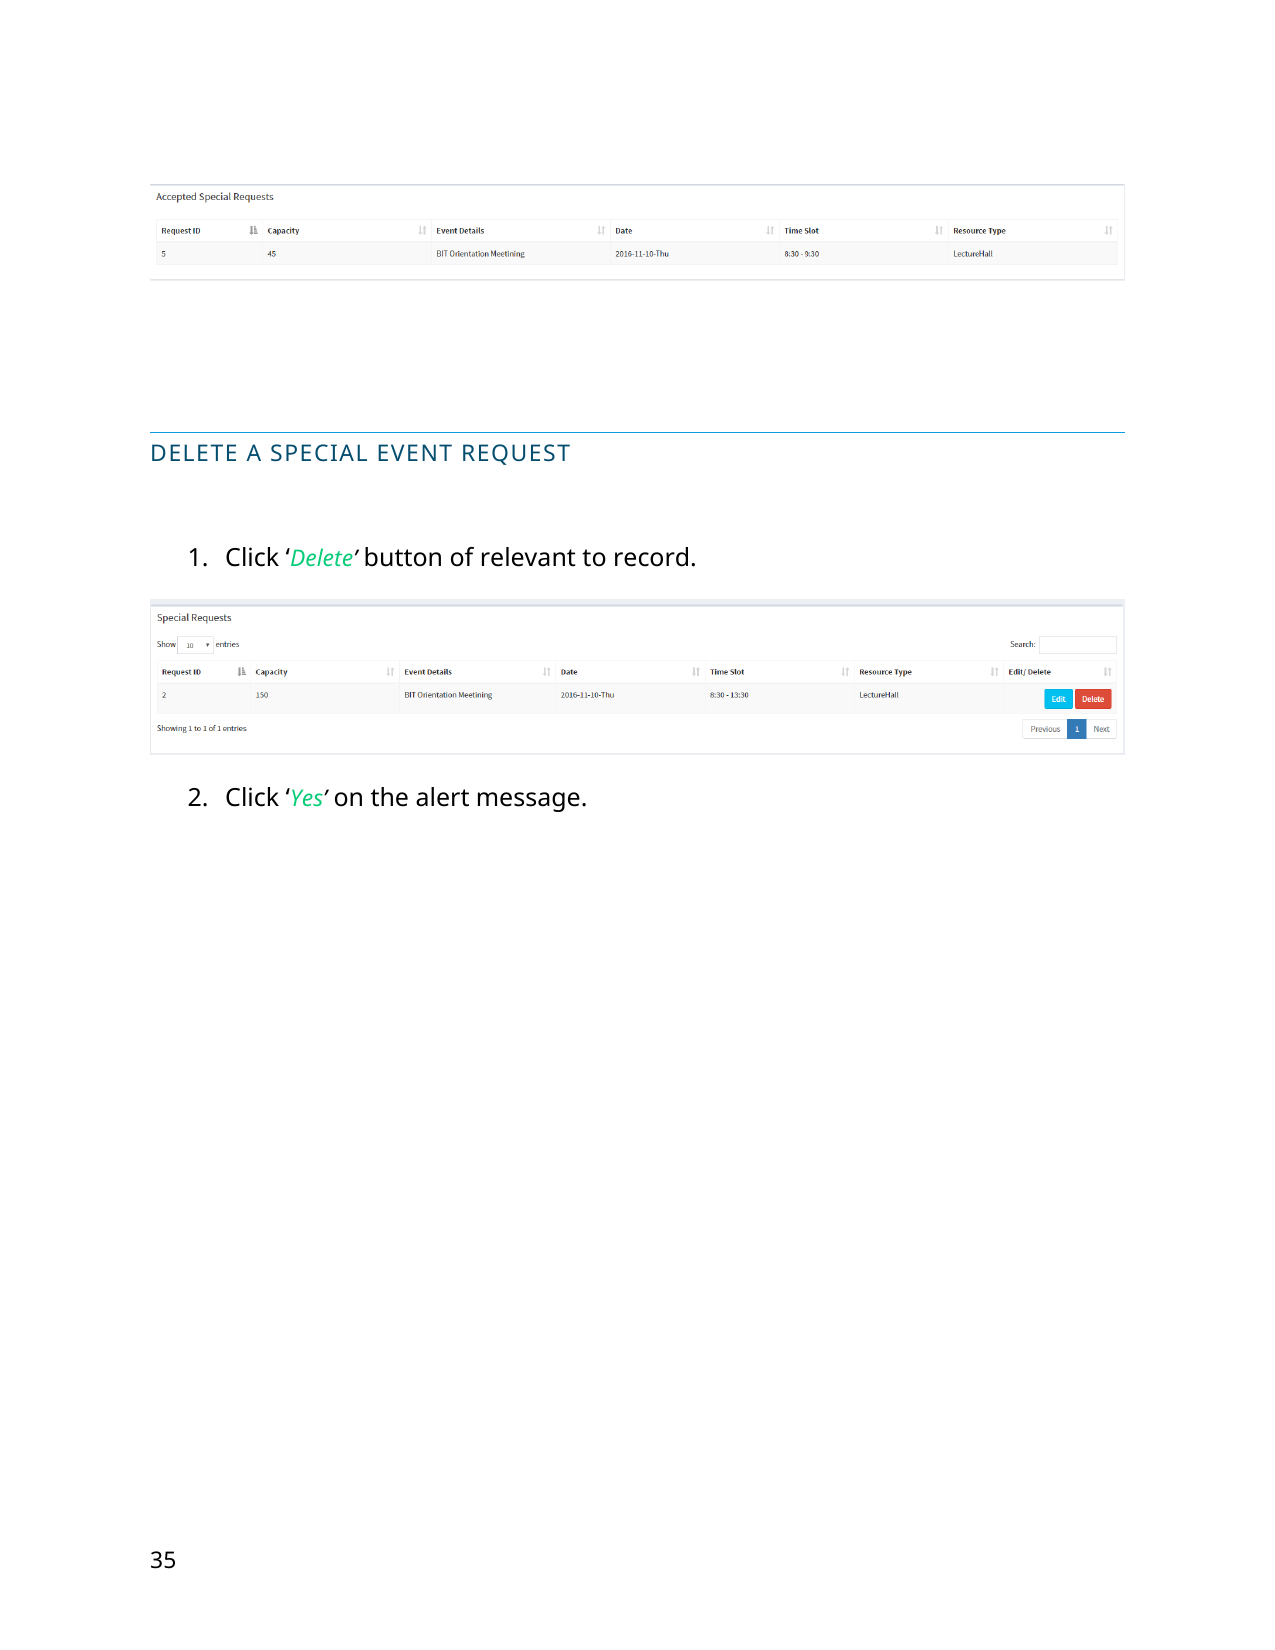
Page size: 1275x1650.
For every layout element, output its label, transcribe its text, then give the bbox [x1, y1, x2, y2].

list Click ‘Yes’ on the alert message. [187, 780, 1125, 814]
subtitle Delete A Special Event Request [150, 433, 1125, 468]
list Click ‘Delete’ button of relevant to record. [187, 539, 1125, 573]
picture [150, 599, 1125, 755]
picture [150, 184, 1125, 281]
